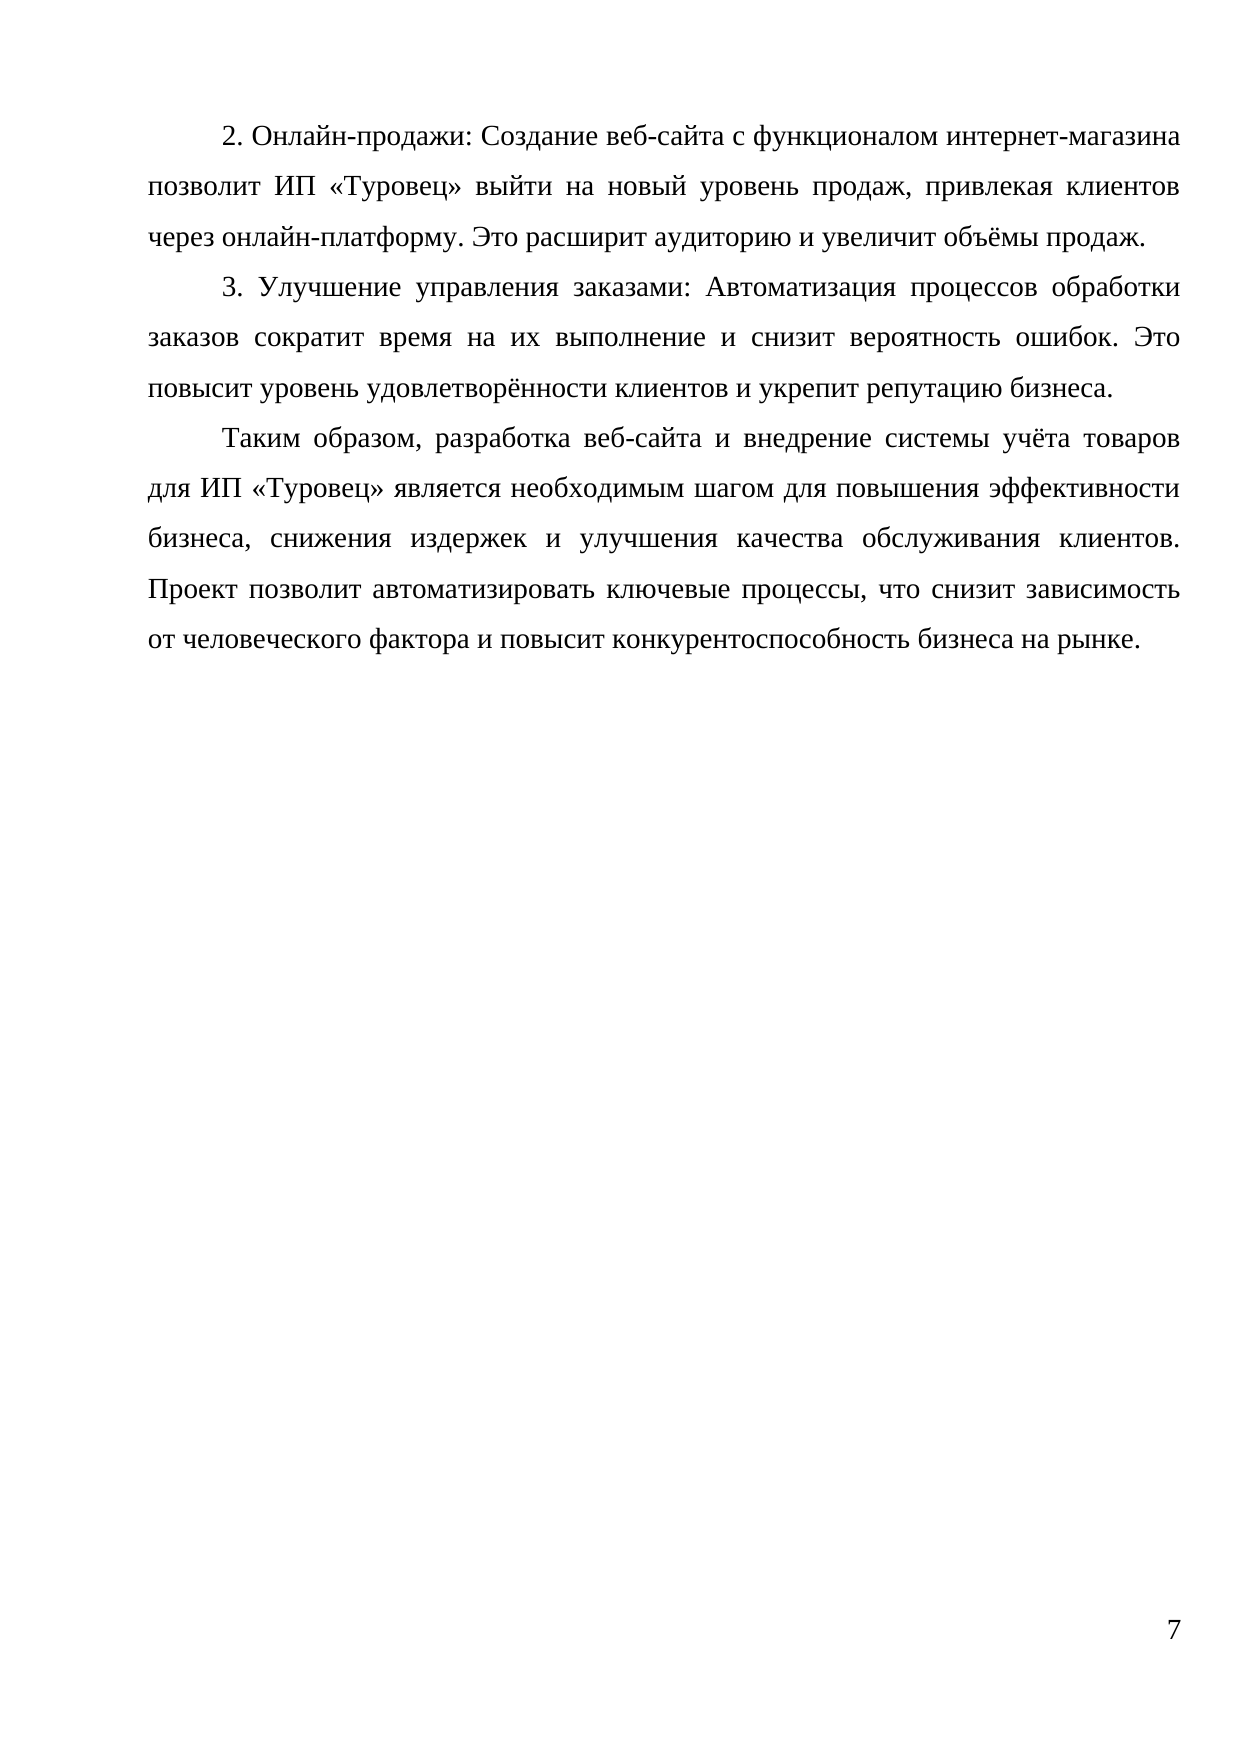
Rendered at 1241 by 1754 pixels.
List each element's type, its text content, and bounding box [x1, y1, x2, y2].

text Таким образом, разработка веб-сайта и внедрение системы учёта товаров для ИП «Туровец» является необходимым шагом для повышения эффективности бизнеса, снижения издержек и улучшения качества обслуживания клиентов. Проект позволит автоматизировать ключевые процессы, что снизит зависимость от человеческого фактора и повысит конкурентоспособность бизнеса на рынке. [148, 420, 1181, 655]
text 2. Онлайн-продажи: Создание веб-сайта с функционалом интернет-магазина позволит ИП «Туровец» выйти на новый уровень продаж, привлекая клиентов через онлайн-платформу. Это расширит аудиторию и увеличит объёмы продаж. [148, 118, 1181, 252]
text 3. Улучшение управления заказами: Автоматизация процессов обработки заказов сократит время на их выполнение и снизит вероятность ошибок. Это повысит уровень удовлетворённости клиентов и укрепит репутацию бизнеса. [148, 269, 1181, 403]
